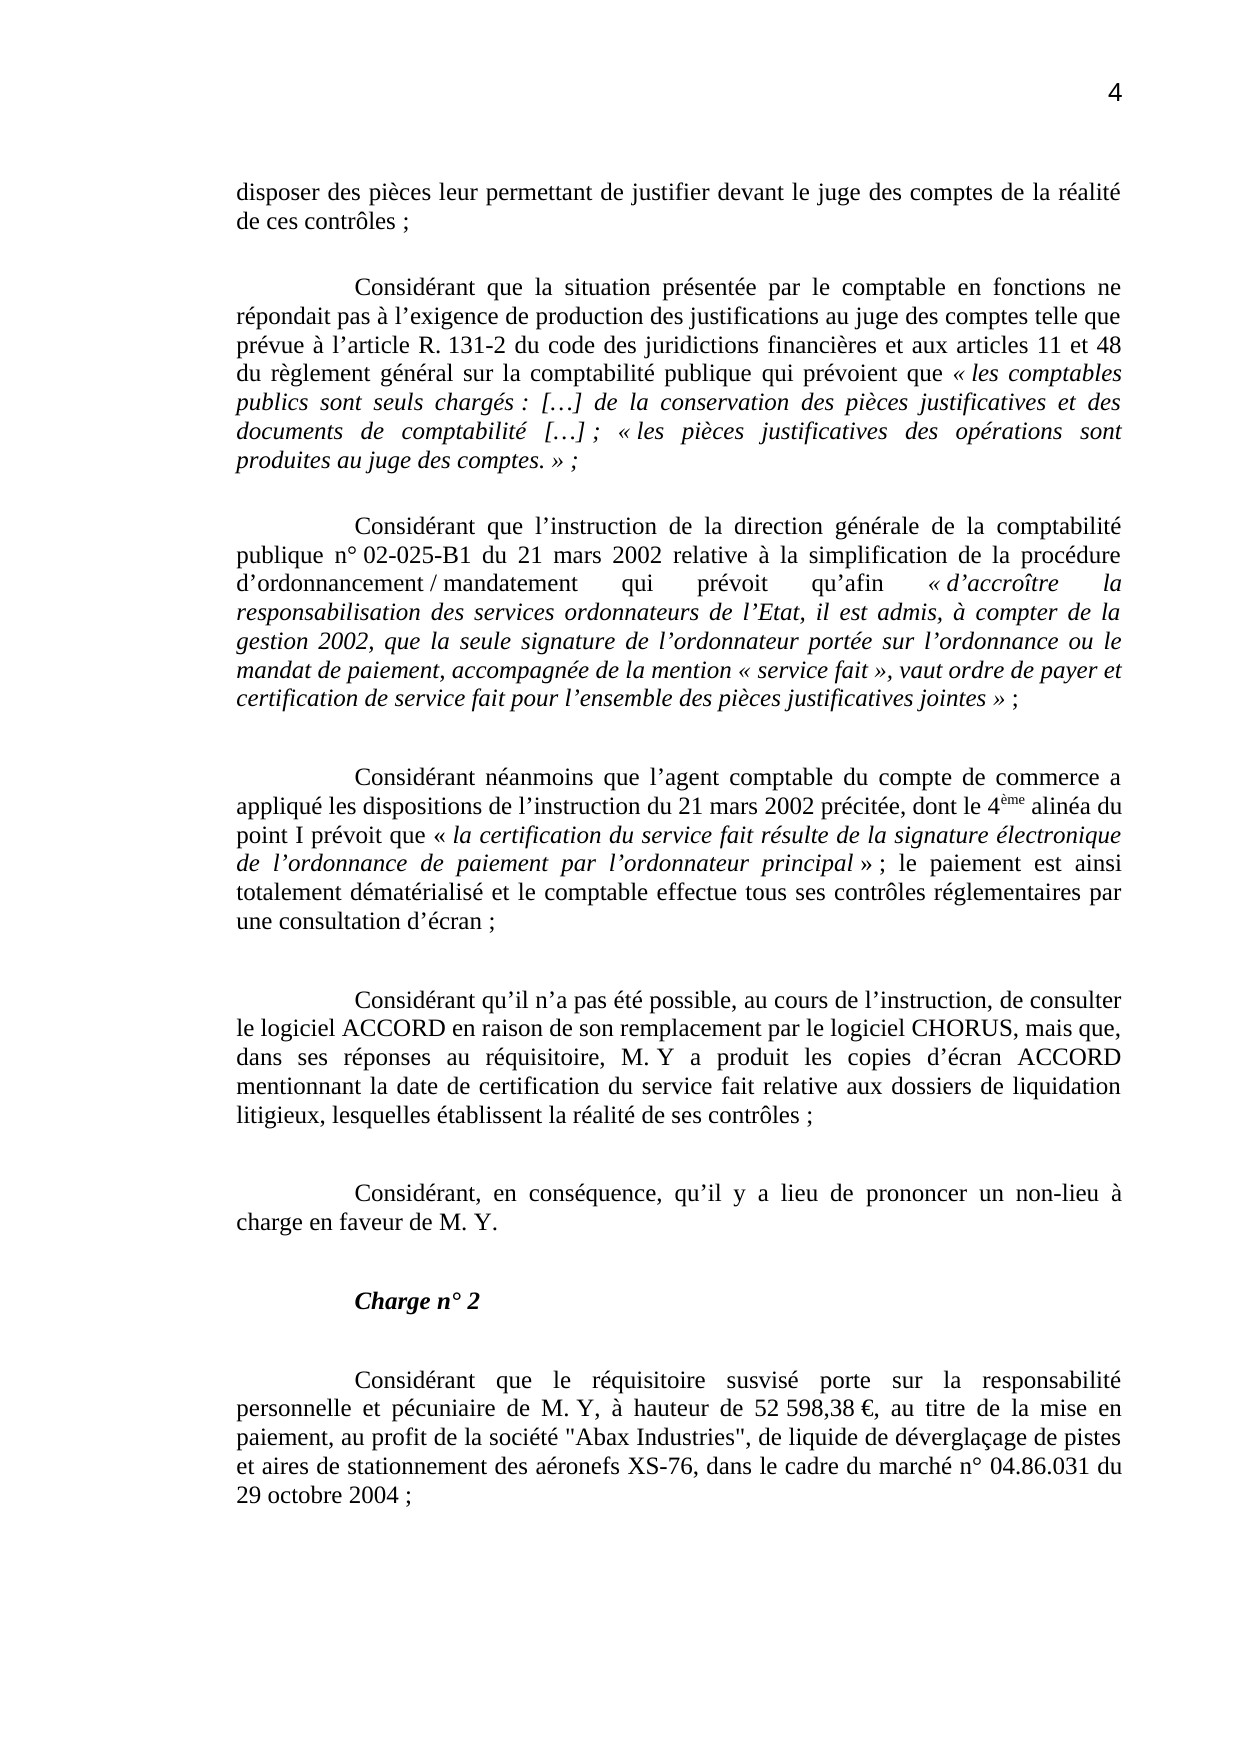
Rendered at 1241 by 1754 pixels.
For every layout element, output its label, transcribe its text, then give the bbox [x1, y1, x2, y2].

text Considérant néanmoins que l’agent comptable du compte de commerce a appliqué les dispositions de l’instruction du 21 mars 2002 précitée, dont le 4ème alinéa du point I prévoit que « la certification du service fait résulte de la signature électronique de l’ordonnance de paiement par l’ordonnateur principal » ; le paiement est ainsi totalement dématérialisé et le comptable effectue tous ses contrôles réglementaires par une consultation d’écran ; [236, 762, 1122, 935]
text Considérant, en conséquence, qu’il y a lieu de prononcer un non-lieu à charge en faveur de M. Y. [236, 1178, 1122, 1236]
text Charge n° 2 [236, 1286, 1122, 1315]
text Considérant que la situation présentée par le comptable en fonctions ne répondait pas à l’exigence de production des justifications au juge des comptes telle que prévue à l’article R. 131-2 du code des juridictions financières et aux articles 11 et 48 du règlement général sur la comptabilité publique qui prévoient que « les comptables publics sont seuls chargés : […] de la conservation des pièces justificatives et des documents de comptabilité […] ; « les pièces justificatives des opérations sont produites au juge des comptes. » ; [236, 272, 1122, 473]
text Considérant que le réquisitoire susvisé porte sur la responsabilité personnelle et pécuniaire de M. Y, à hauteur de 52 598,38 €, au titre de la mise en paiement, au profit de la société "Abax Industries", de liquide de déverglaçage de pistes et aires de stationnement des aéronefs XS-76, dans le cadre du marché n° 04.86.031 du 29 octobre 2004 ; [236, 1365, 1122, 1508]
text Considérant qu’il n’a pas été possible, au cours de l’instruction, de consulter le logiciel ACCORD en raison de son remplacement par le logiciel CHORUS, mais que, dans ses réponses au réquisitoire, M. Y a produit les copies d’écran ACCORD mentionnant la date de certification du service fait relative aux dossiers de liquidation litigieux, lesquelles établissent la réalité de ses contrôles ; [236, 985, 1122, 1128]
text Considérant que l’instruction de la direction générale de la comptabilité publique n° 02-025-B1 du 21 mars 2002 relative à la simplification de la procédure d’ordonnancement / mandatement qui prévoit qu’afin « d’accroître la responsabilisation des services ordonnateurs de l’Etat, il est admis, à compter de la gestion 2002, que la seule signature de l’ordonnateur portée sur l’ordonnance ou le mandat de paiement, accompagnée de la mention « service fait », vaut ordre de payer et certification de service fait pour l’ensemble des pièces justificatives jointes » ; [236, 511, 1122, 712]
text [236, 177, 1122, 235]
